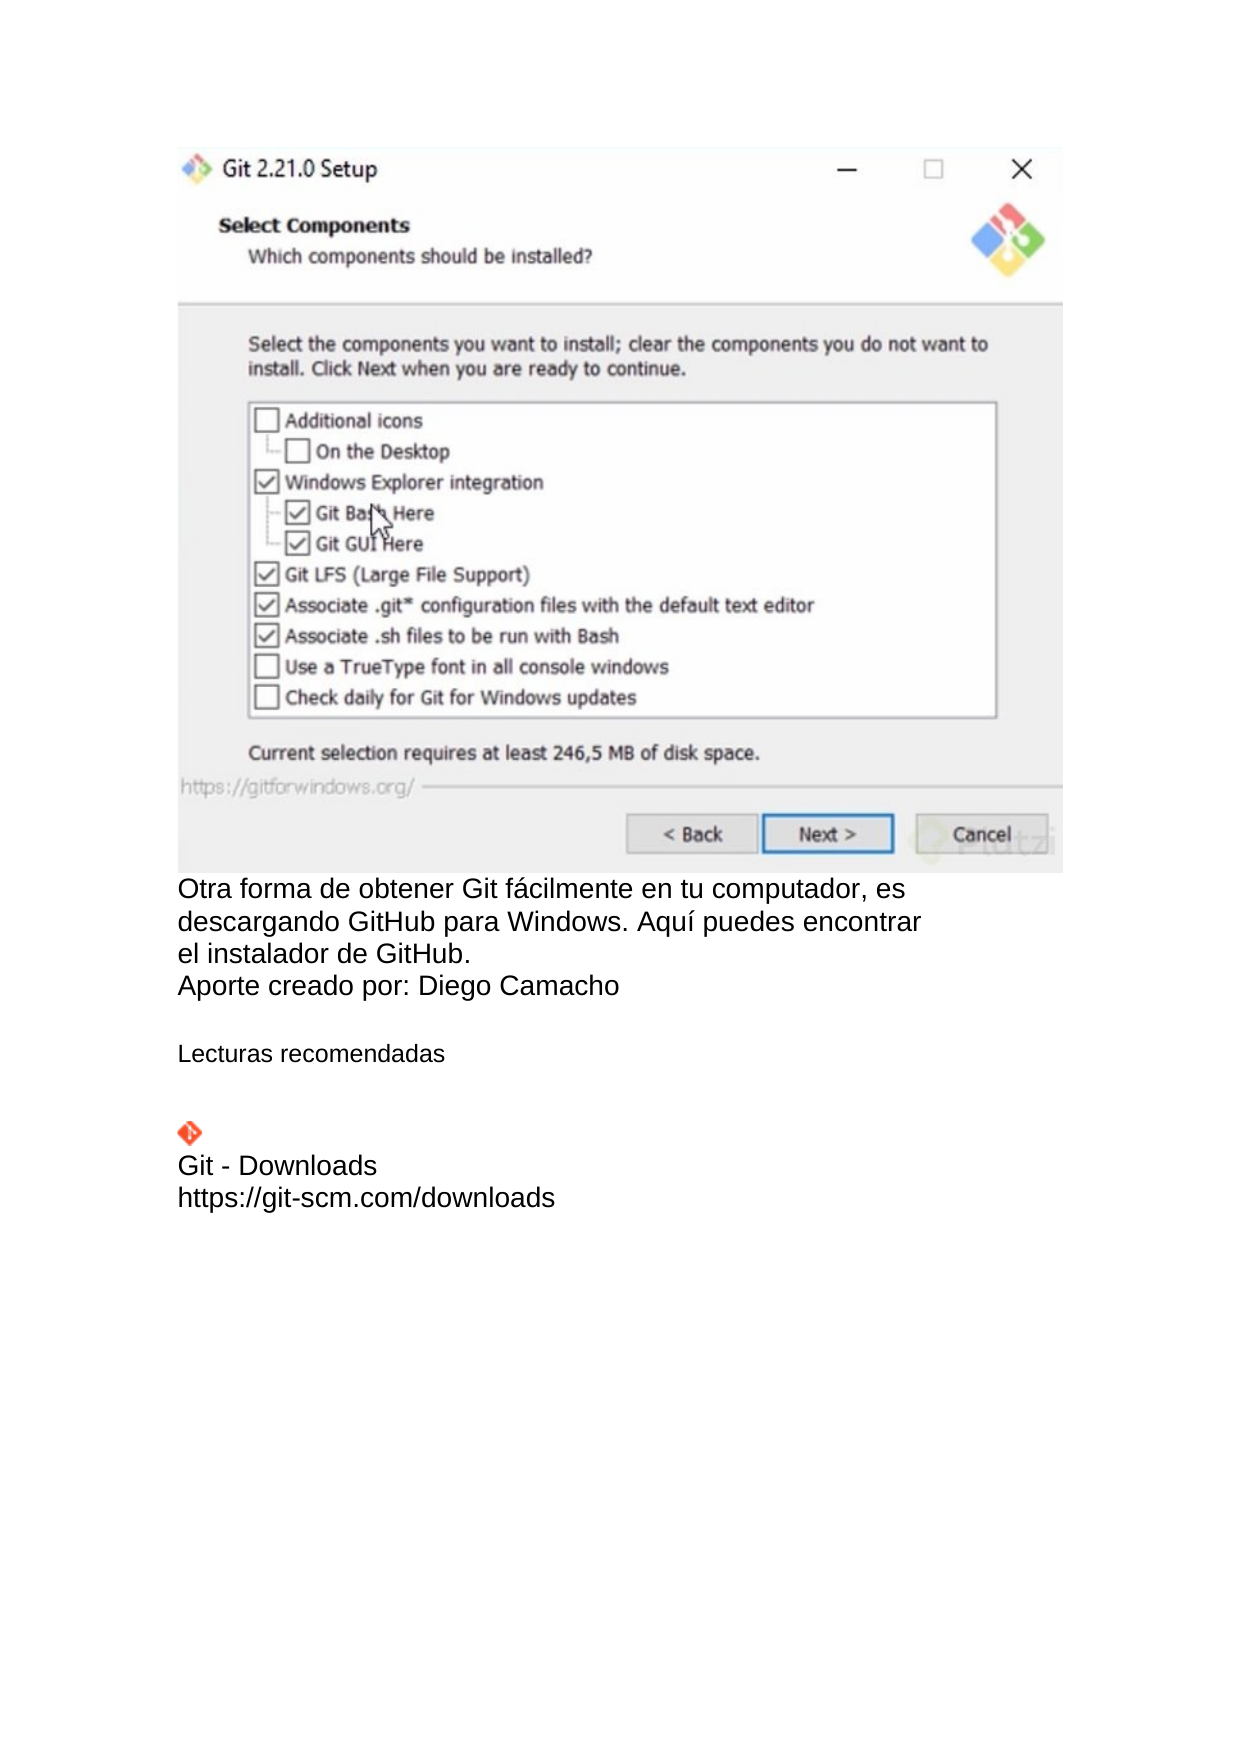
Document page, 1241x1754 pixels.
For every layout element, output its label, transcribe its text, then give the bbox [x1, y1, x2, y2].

text Lecturas recomendadas [177, 1039, 1063, 1068]
picture [177, 1121, 203, 1146]
text Aporte creado por: Diego Camacho [177, 969, 1063, 1002]
text Otra forma de obtener Git fácilmente en tu computador, es descargando GitHub para Windows. Aquí puedes encontrar el instalador de GitHub. [177, 873, 1063, 969]
text https://git-scm.com/downloads [177, 1181, 1063, 1214]
text Git - Downloads [177, 1149, 1063, 1181]
picture [177, 147, 1063, 873]
